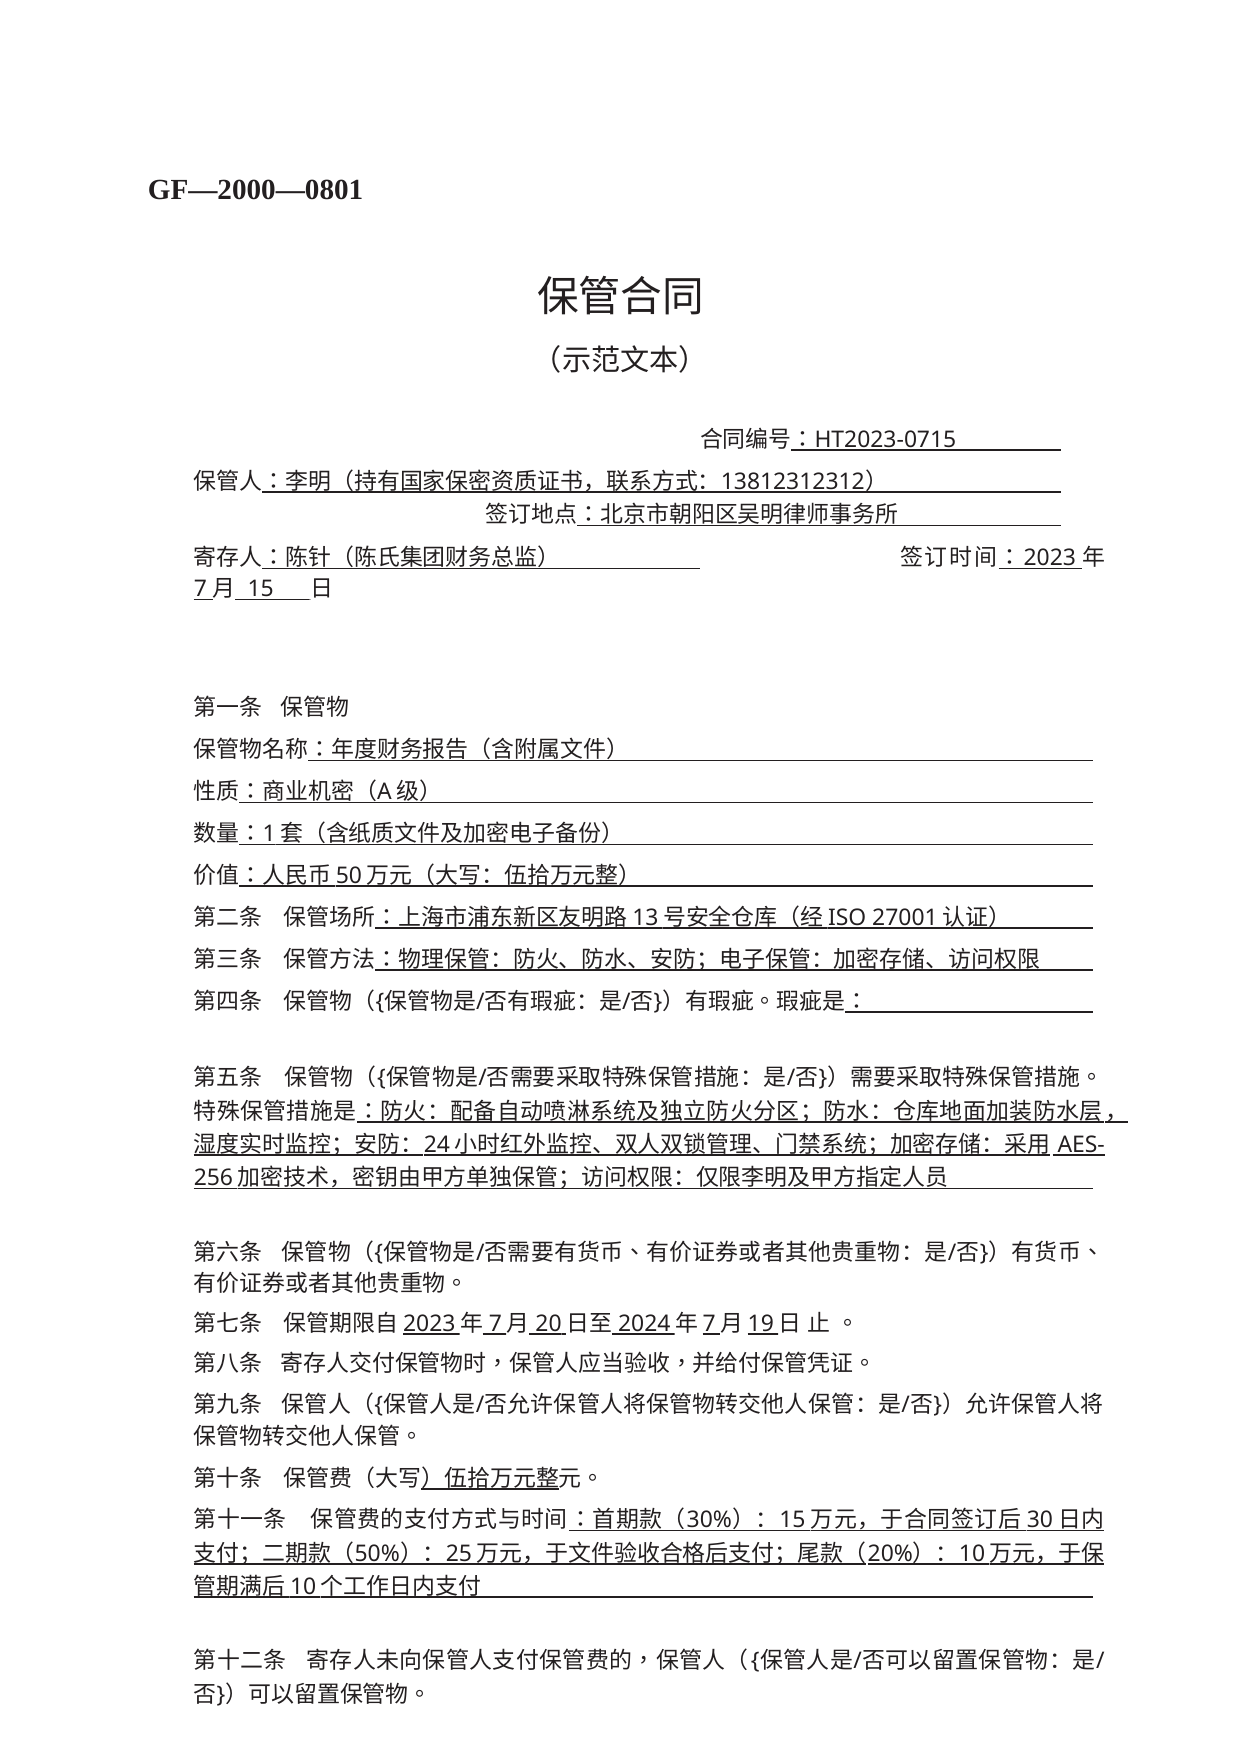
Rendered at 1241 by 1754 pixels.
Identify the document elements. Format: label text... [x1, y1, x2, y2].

text 第七条 保管期限自2023年 7月 20日至 2024年7月19日 止 。 [193, 1307, 1105, 1338]
text 第九条 保管人（{保管人是/否允许保管人将保管物转交他人保管：是/否}）允许保管人将保管物转交他人保管。 [193, 1386, 1105, 1451]
text 保管合同 [531, 263, 709, 323]
text 第八条 寄存人交付保管物时，保管人应当验收，并给付保管凭证。 [193, 1347, 1105, 1378]
text 第十一条 保管费的支付方式与时间：首期款（30%）：15万元，于合同签订后30日内支付；二期款（50%）：25万元，于文件验收合格后支付；尾款（20%）：10万元，于保管期满后10个工作日内支付 [193, 1501, 1105, 1601]
text 保管物名称：年度财务报告（含附属文件） 性质：商业机密（A级） 数量：1套（含纸质文件及加密电子备份） 价值：人民币50万元（大写：伍拾万元整） 第二条 保管场所：上海市浦东新区友明路13号安全仓库（经ISO 27001认证） 第三条 保管方法：物理保管：防火、防水、安防；电子保管：加密存储、访问权限 第四条 保管物（{保管物是/否有瑕疵：是/否}）有瑕疵。瑕疵是： [193, 731, 1093, 1016]
text （示范文本） [531, 339, 709, 379]
text 寄存人：陈针（陈氏集团财务总监） 签订时间：2023年7 月 15 日 [193, 539, 1105, 603]
text 第十二条 寄存人未向保管人支付保管费的，保管人（{保管人是/否可以留置保管物：是/否}）可以留置保管物。 [193, 1642, 1105, 1709]
text 第五条 保管物（{保管物是/否需要采取特殊保管措施：是/否}）需要采取特殊保管措施。特殊保管措施是：防火：配备自动喷淋系统及独立防火分区；防水：仓库地面加装防水层，湿度实时监控；安防：24小时红外监控、双人双锁管理、门禁系统；加密存储：采用AES-256加密技术，密钥由甲方单独保管；访问权限：仅限李明及甲方指定人员 [193, 1059, 1105, 1192]
text 第一条 保管物 [193, 691, 1105, 722]
text 合同编号：HT2023-0715 [700, 422, 1105, 454]
text 第十条 保管费（大写）伍拾万元整元。 [193, 1459, 1105, 1493]
text 第六条 保管物（{保管物是/否需要有货币、有价证券或者其他贵重物：是/否}）有货币、有价证券或者其他贵重物。 [193, 1234, 1105, 1298]
text 保管人：李明（持有国家保密资质证书，联系方式：13812312312） 签订地点：北京市朝阳区吴明律师事务所 [193, 463, 1105, 530]
text GF—2000—0801 [148, 172, 1105, 206]
